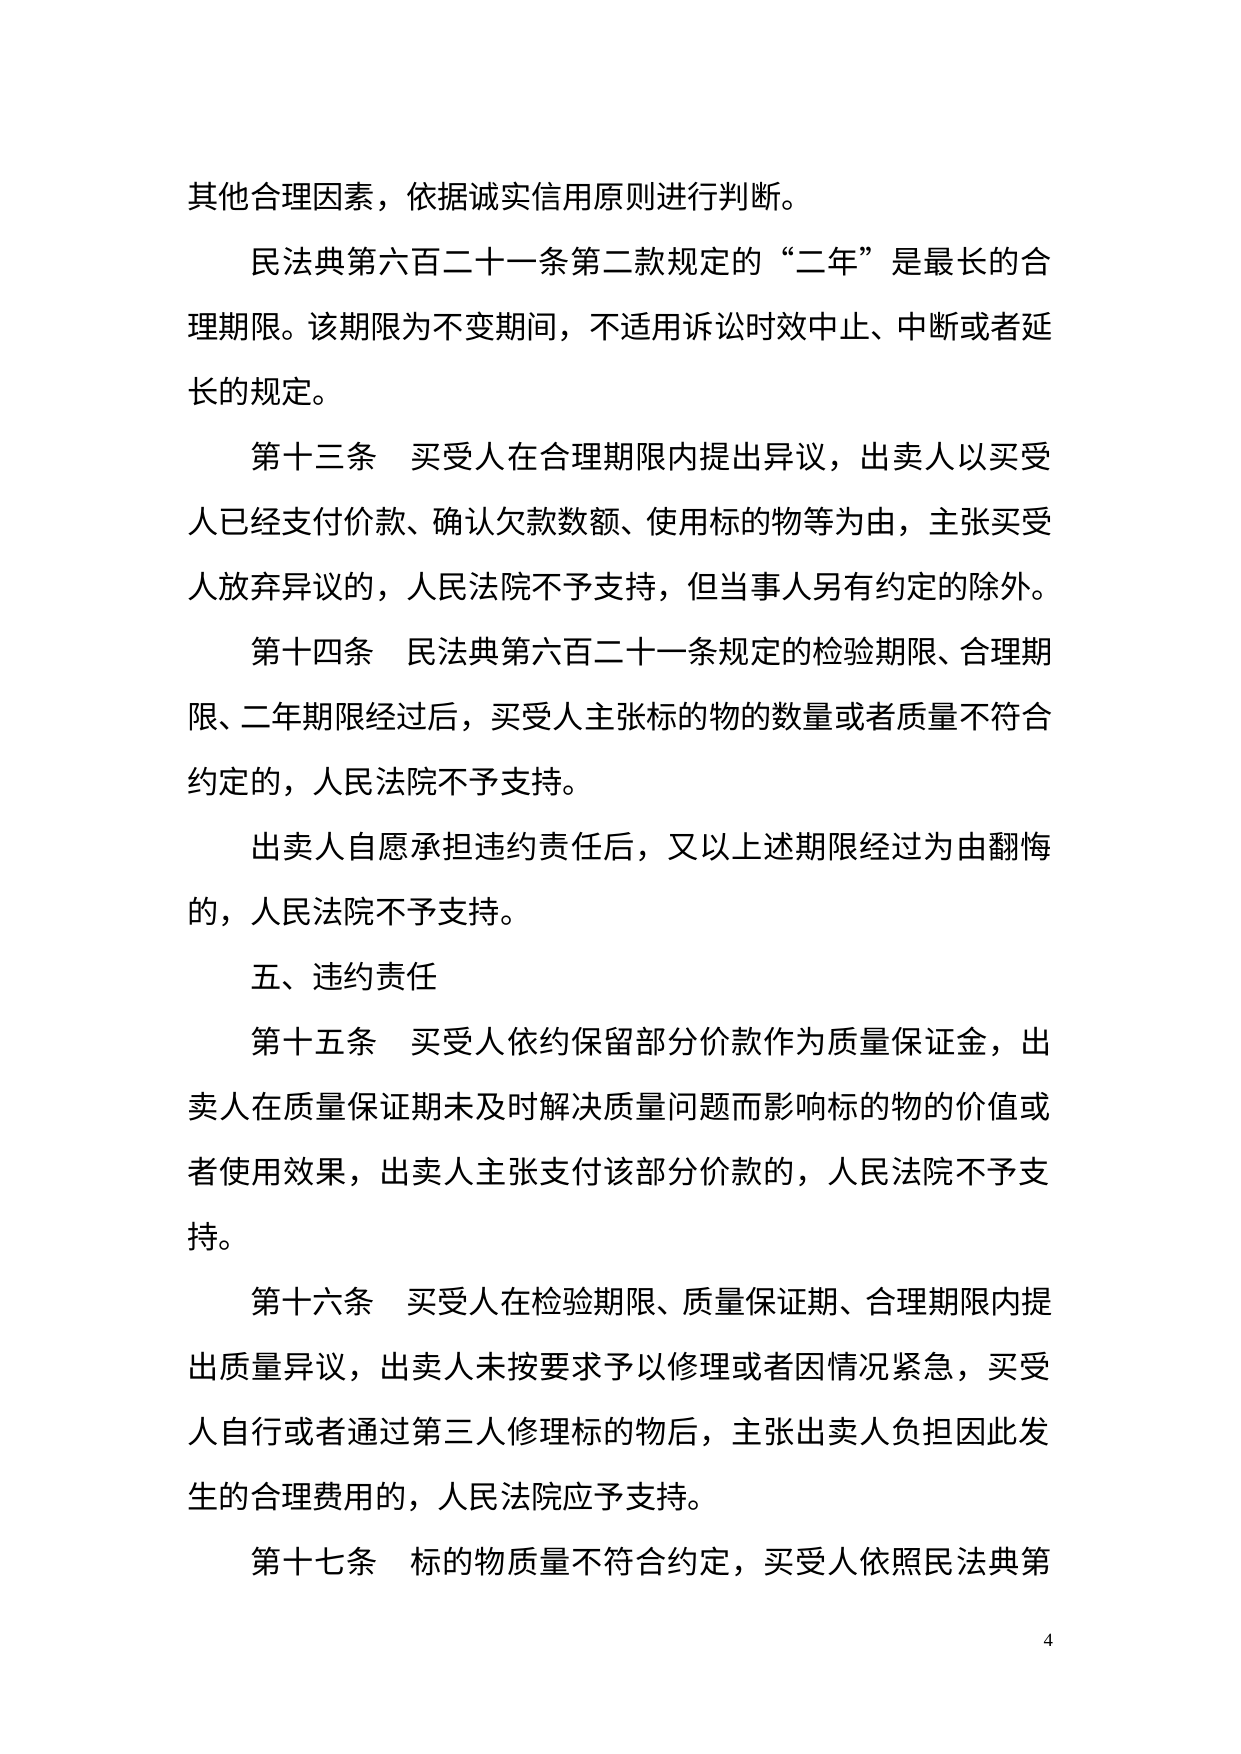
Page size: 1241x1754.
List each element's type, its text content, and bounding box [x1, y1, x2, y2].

text 五、违约责任 [187, 1007, 1053, 1072]
text 民法典第六百二十一条第二款规定的“二年”是最长的合理期限。该期限为不变期间，不适用诉讼时效中止、中断或者延长的规定。 [187, 227, 1053, 422]
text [187, 162, 1053, 227]
text 第十六条 买受人在检验期限、质量保证期、合理期限内提出质量异议，出卖人未按要求予以修理或者因情况紧急，买受人自行或者通过第三人修理标的物后，主张出卖人负担因此发生的合理费用的，人民法院应予支持。 [187, 1332, 1053, 1592]
text 第十三条 买受人在合理期限内提出异议，出卖人以买受人已经支付价款、确认欠款数额、使用标的物等为由，主张买受人放弃异议的，人民法院不予支持，但当事人另有约定的除外。 [187, 422, 1053, 682]
text 第十四条 民法典第六百二十一条规定的检验期限、合理期限、二年期限经过后，买受人主张标的物的数量或者质量不符合约定的，人民法院不予支持。 [187, 682, 1053, 877]
text 第十五条 买受人依约保留部分价款作为质量保证金，出卖人在质量保证期未及时解决质量问题而影响标的物的价值或者使用效果，出卖人主张支付该部分价款的，人民法院不予支持。 [187, 1072, 1053, 1332]
text 出卖人自愿承担违约责任后，又以上述期限经过为由翻悔的，人民法院不予支持。 [187, 877, 1053, 1007]
